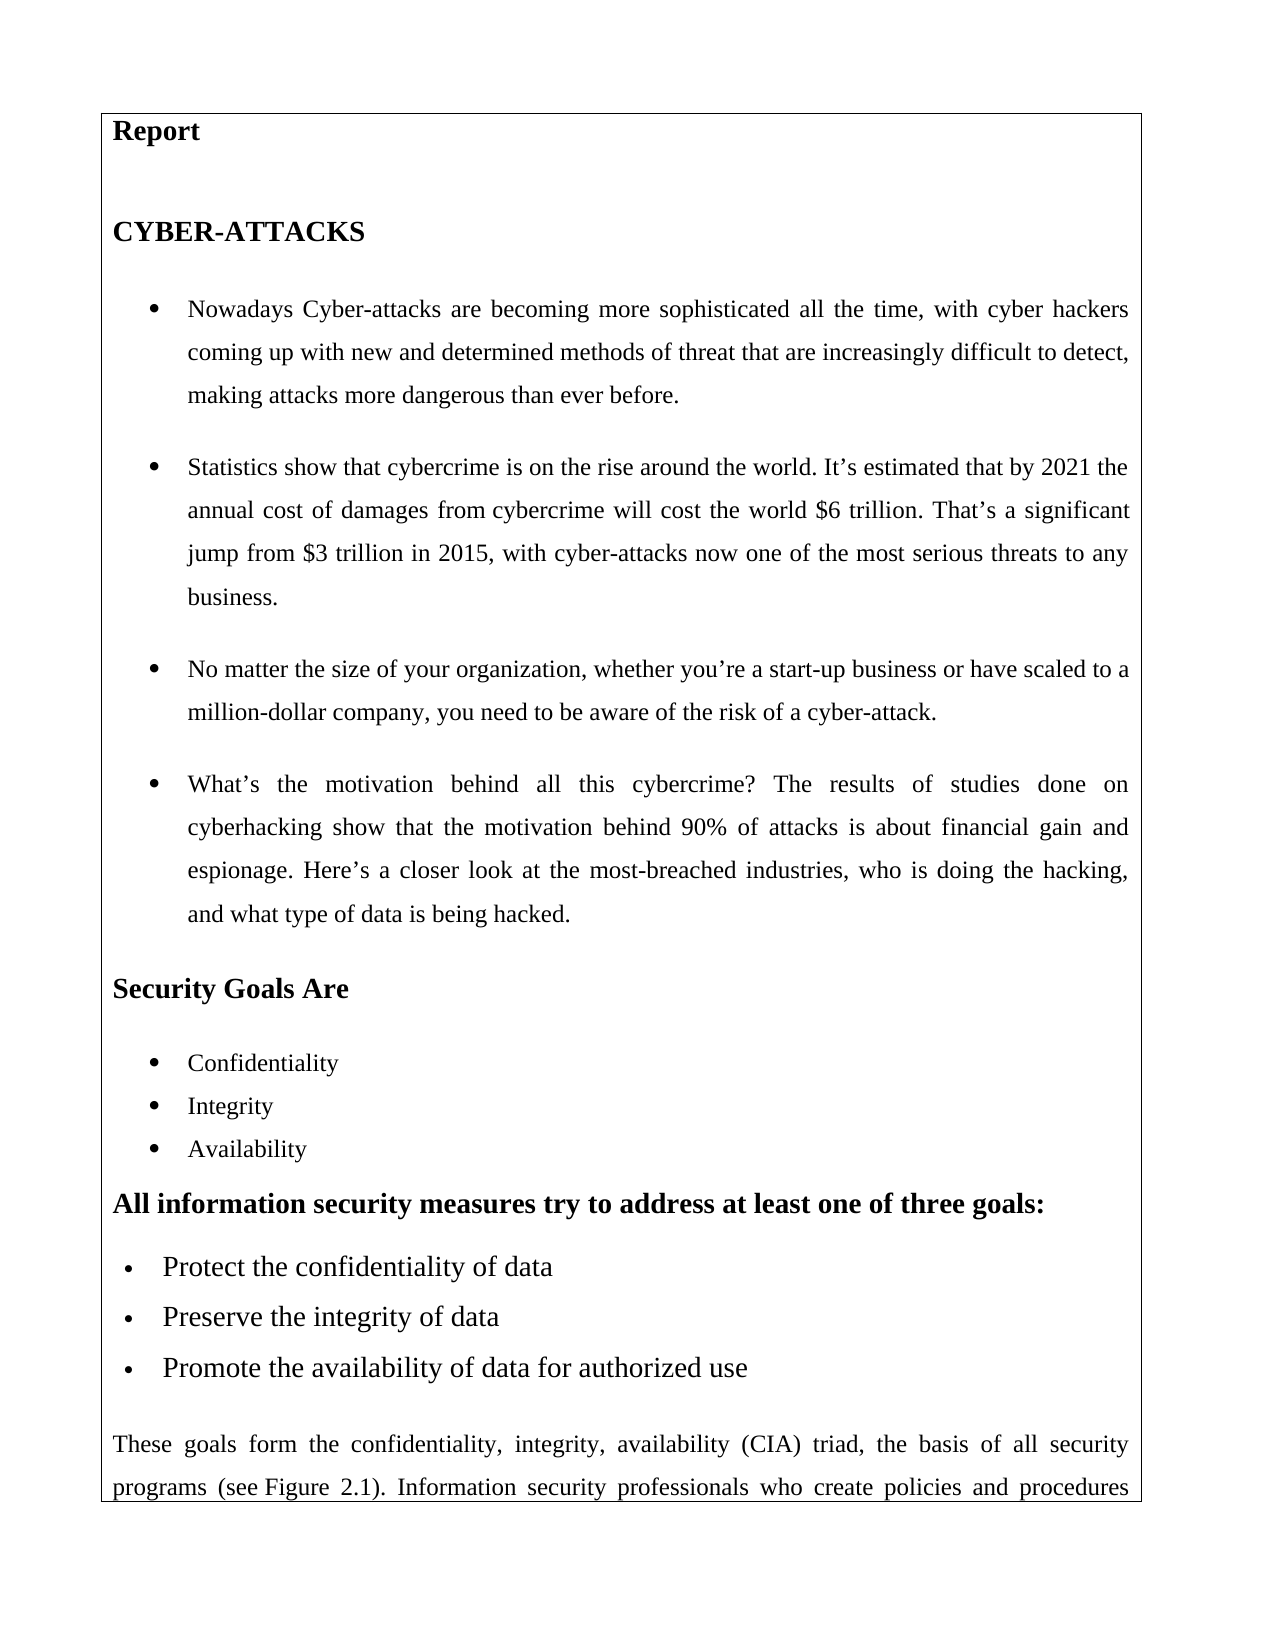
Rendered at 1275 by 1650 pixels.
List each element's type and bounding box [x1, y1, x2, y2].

table_cell [102, 114, 1141, 1501]
